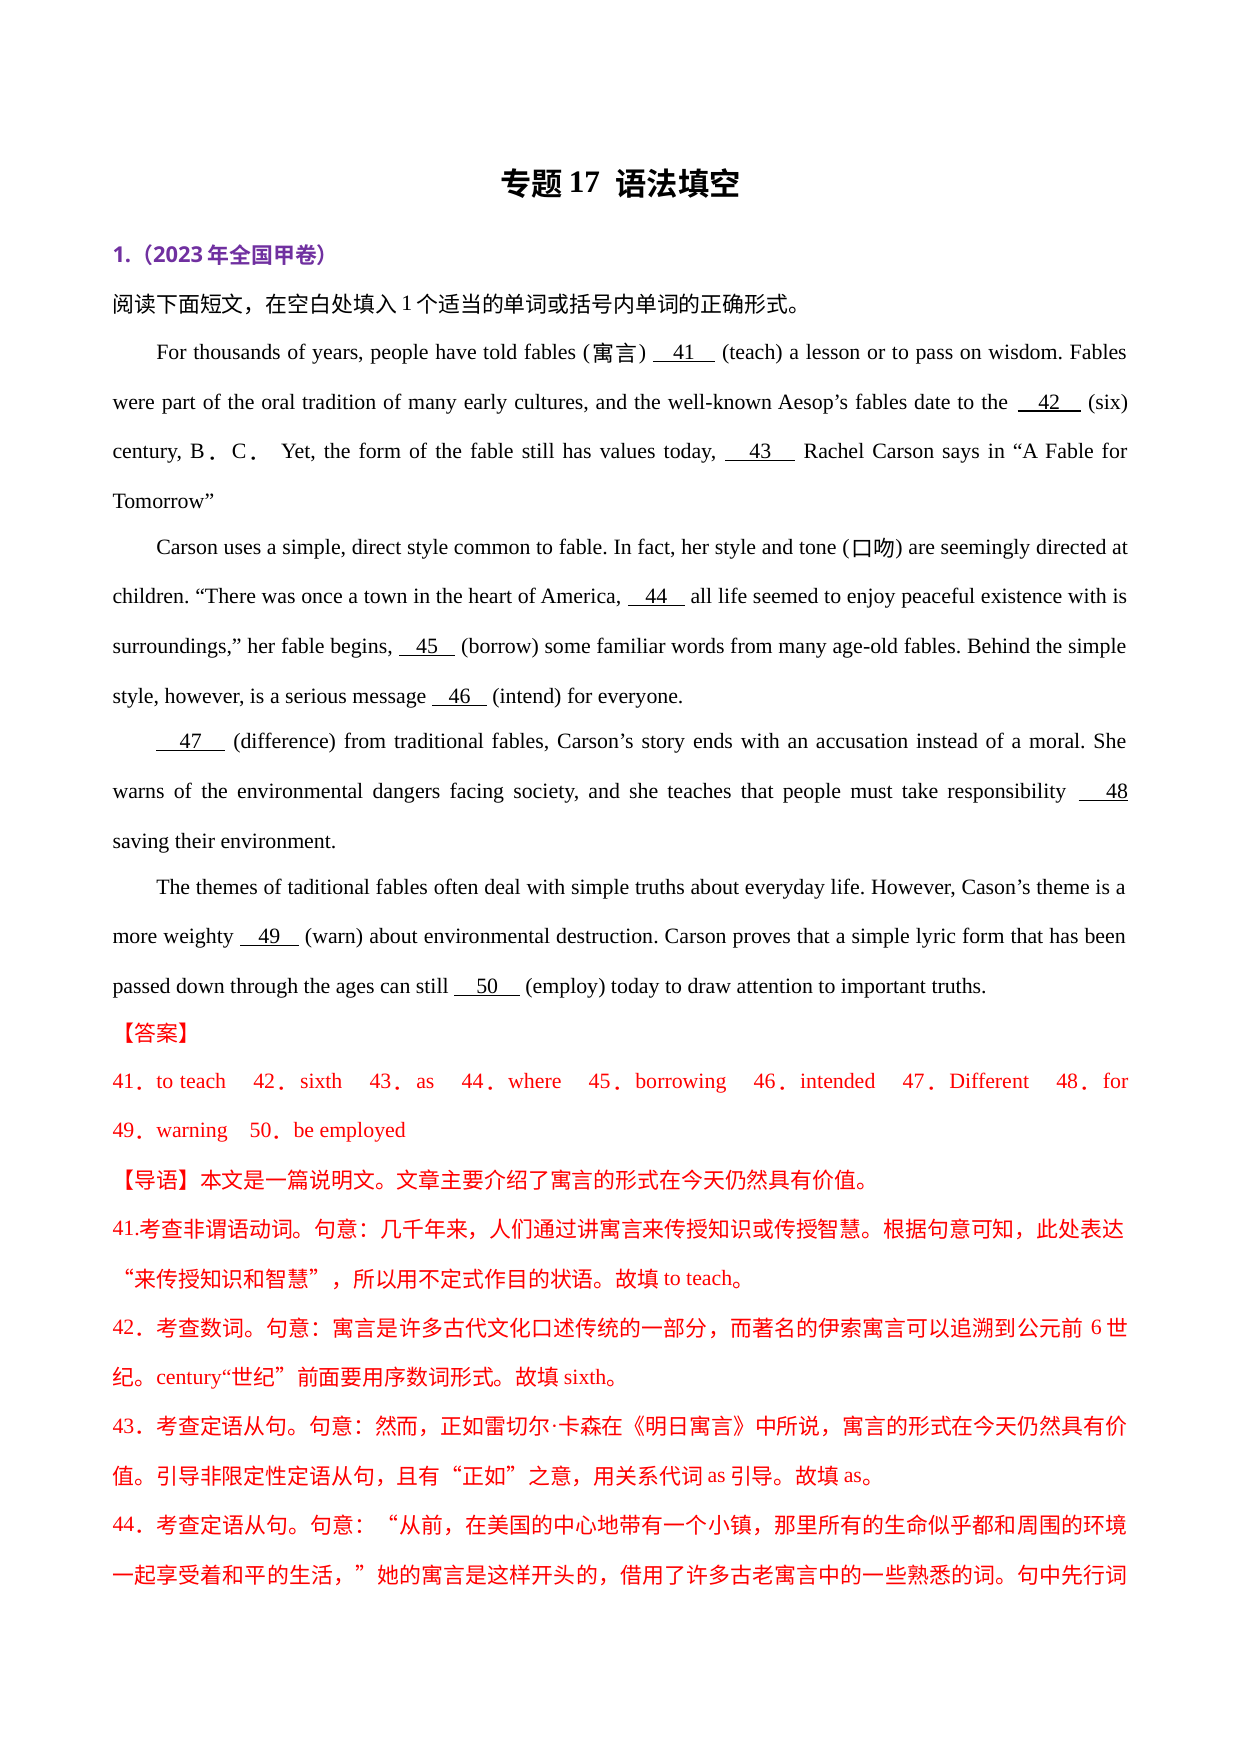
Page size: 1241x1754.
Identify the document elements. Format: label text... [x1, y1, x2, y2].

text 阅读下面短文，在空白处填入1个适当的单词或括号内单词的正确形式。 [112, 286, 1128, 319]
list 考查定语从句。句意：然而，正如雷切尔·卡森在《明日寓言》中所说，寓言的形式在今天仍然具有价值。引导非限定性定语从句，且有“正如”之意，用关系代词as引导。故填as。 [112, 1409, 1128, 1491]
text For thousands of years, people have told fables (寓言) 41 (teach) a lesson or to pass on wisdom. Fables were part of the oral tradition of many early cultures, and the well-known Aesop’s fables date to the 42 (six) century, B．C． Yet, the form of the fable still has values today, 43 Rachel Carson says in “A Fable for Tomorrow” [112, 335, 1128, 517]
list 【导语】本文是一篇说明文。文章主要介绍了寓言的形式在今天仍然具有价值。 [112, 1162, 1128, 1196]
text The themes of taditional fables often deal with simple truths about everyday life. However, Cason’s theme is a more weighty 49 (warn) about environmental destruction. Carson proves that a simple lyric form that has been passed down through the ages can still 50 (employ) today to draw attention to important truths. [112, 870, 1128, 1002]
list to teach 42．sixth 43．as 44．where 45．borrowing 46．intended 47．Different 48．for 49．warning 50．be employed [112, 1064, 1128, 1147]
text Carson uses a simple, direct style common to fable. In fact, her style and tone (口吻) are seemingly directed at children. “There was once a town in the heart of America, 44 all life seemed to enjoy peaceful existence with is surroundings,” her fable begins, 45 (borrow) some familiar words from many age-old fables. Behind the simple style, however, is a serious message 46 (intend) for everyone. [112, 530, 1128, 712]
text 专题17 语法填空 [112, 148, 1128, 214]
text 47 (difference) from traditional fables, Carson’s story ends with an accusation instead of a moral. She warns of the environmental dangers facing society, and she teaches that people must take responsibility 48 saving their environment. [112, 724, 1128, 857]
text 【答案】 [112, 1015, 1128, 1048]
list 考查数词。句意：寓言是许多古代文化口述传统的一部分，而著名的伊索寓言可以追溯到公元前6世纪。century“世纪”前面要用序数词形式。故填sixth。 [112, 1310, 1128, 1393]
list 1.（2023年全国甲卷） [112, 237, 1128, 270]
list 41.考查非谓语动词。句意：几千年来，人们通过讲寓言来传授知识或传授智慧。根据句意可知，此处表达“来传授知识和智慧”，所以用不定式作目的状语。故填to teach。 [112, 1211, 1128, 1294]
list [112, 1507, 1128, 1590]
